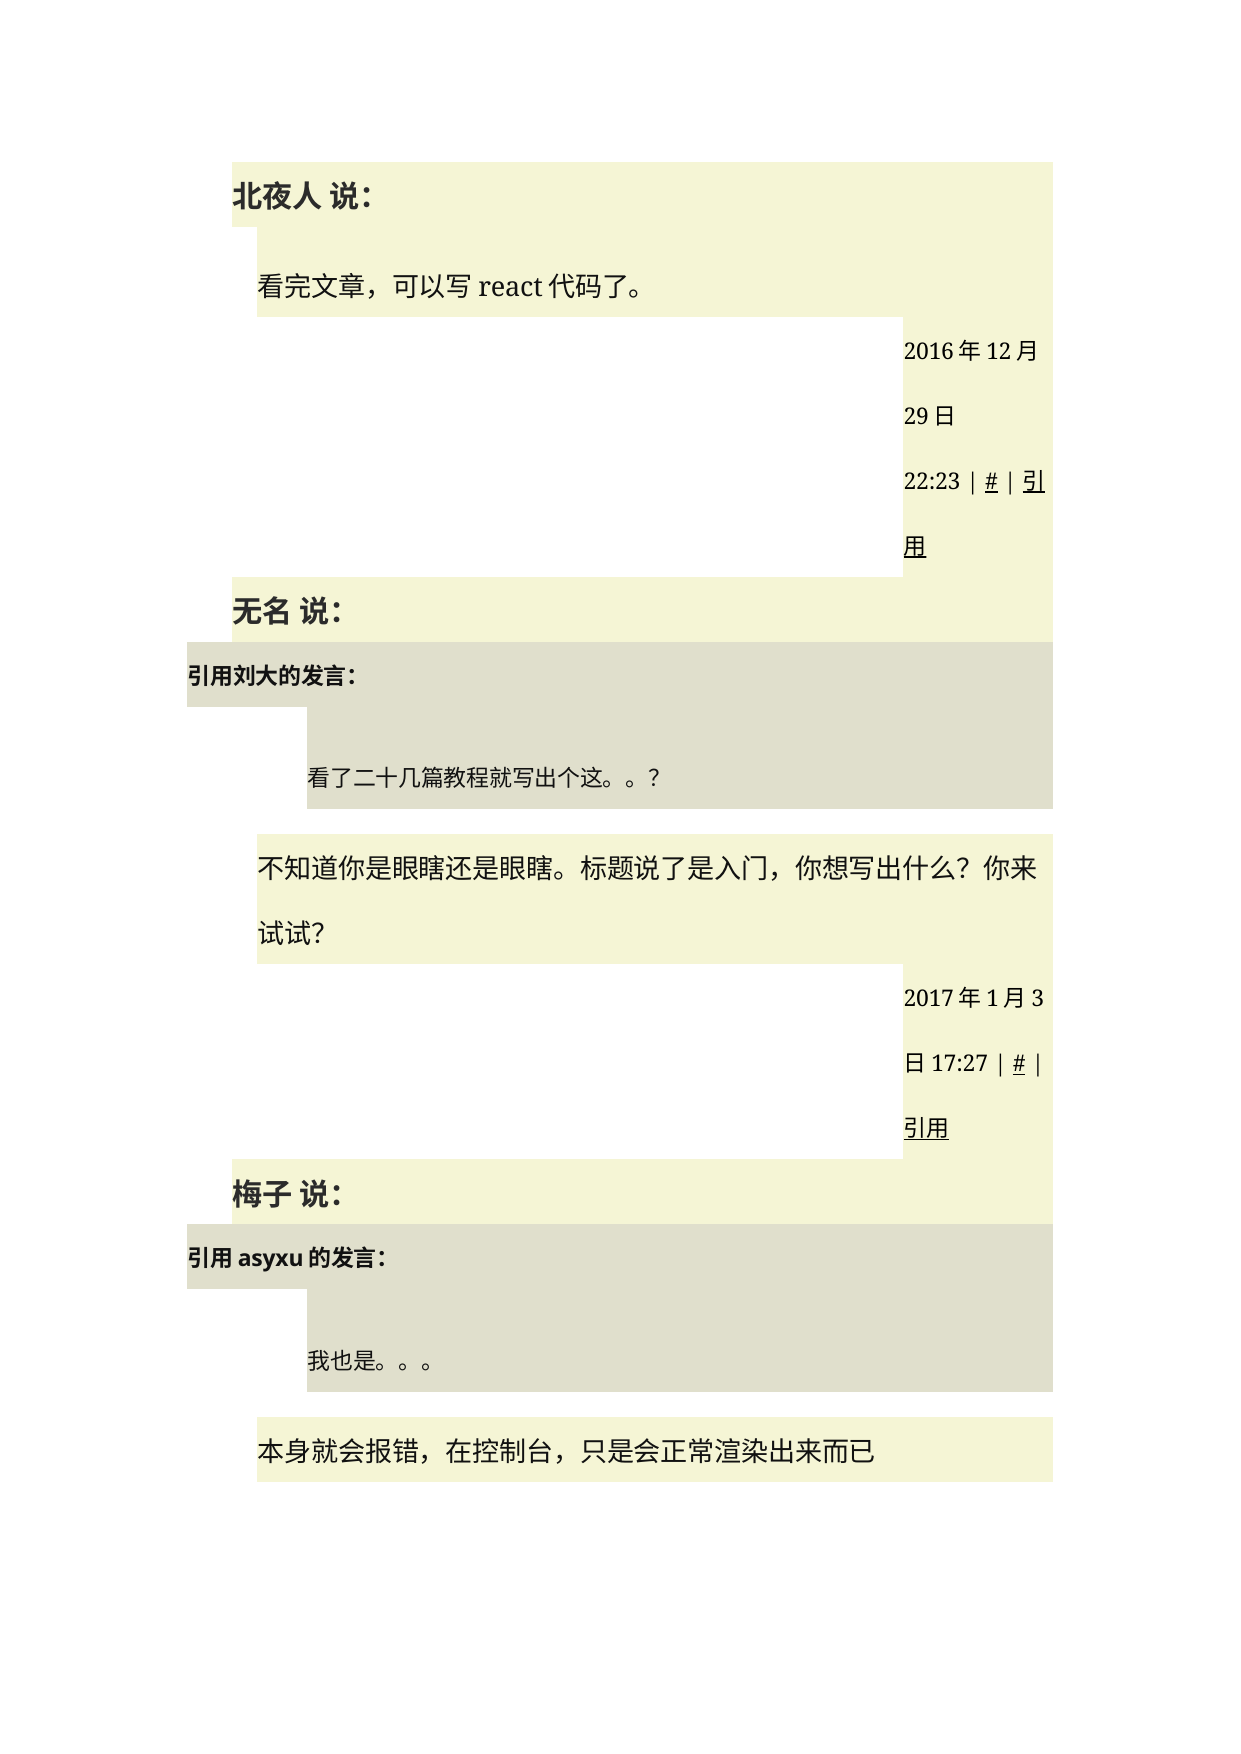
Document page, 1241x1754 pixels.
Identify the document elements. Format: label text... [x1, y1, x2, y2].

text 本身就会报错，在控制台，只是会正常渲染出来而已 [257, 1417, 1053, 1482]
text 无名 说： [232, 577, 1053, 642]
text 看了二十几篇教程就写出个这。。？ [307, 744, 1053, 809]
text 引用asyxu的发言： [187, 1224, 1053, 1289]
text 北夜人 说： [232, 162, 1053, 227]
text 我也是。。。 [307, 1327, 1053, 1392]
text 梅子 说： [232, 1159, 1053, 1224]
text 看完文章，可以写react代码了。 [257, 252, 1053, 317]
text 引用刘大的发言： [187, 642, 1053, 707]
text 不知道你是眼瞎还是眼瞎。标题说了是入门，你想写出什么？你来试试？ [257, 834, 1053, 964]
text 2016年12月29日 22:23 | # | 引用 [903, 317, 1053, 577]
text 2017年1月 3日 17:27 | # | 引用 [903, 964, 1053, 1159]
